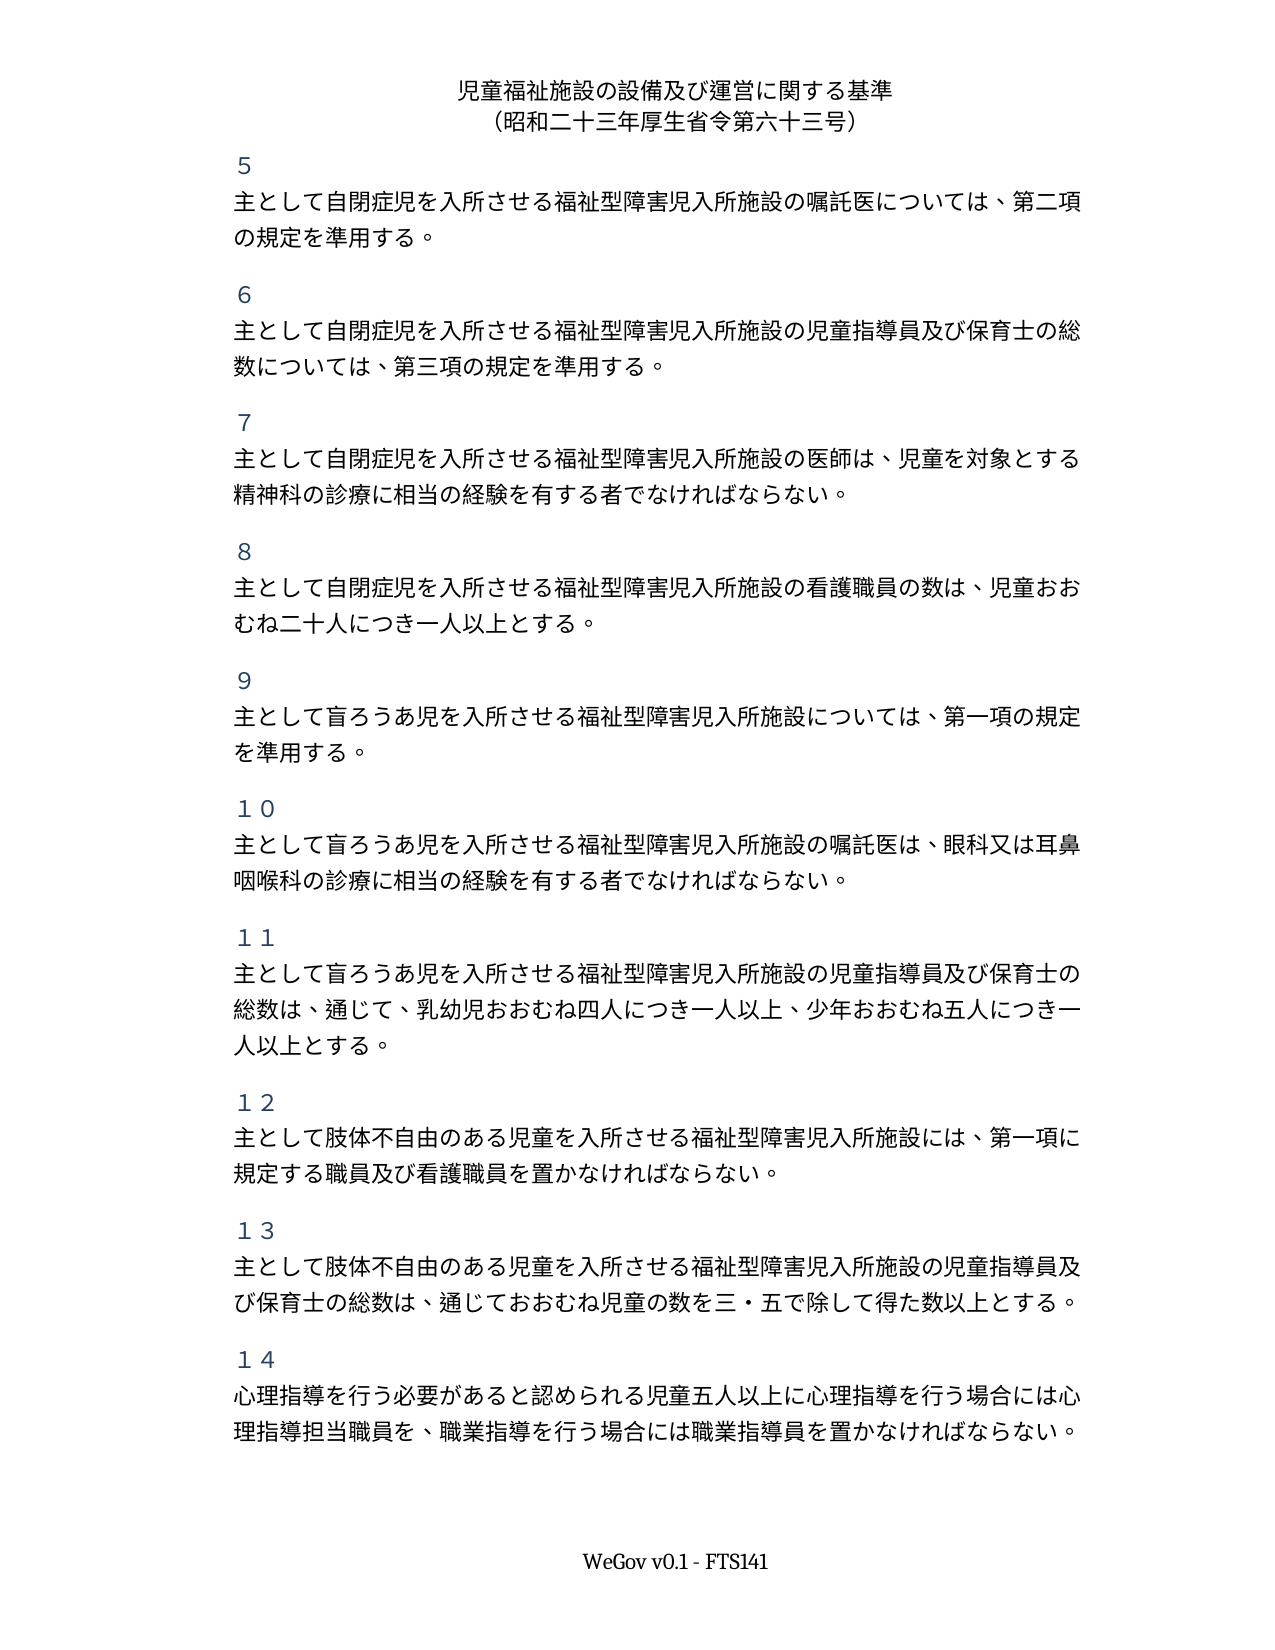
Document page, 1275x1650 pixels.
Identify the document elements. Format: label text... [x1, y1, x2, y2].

subtitle １３ [233, 1215, 1087, 1246]
subtitle １１ [233, 922, 1087, 953]
subtitle ６ [233, 279, 1087, 310]
text 主として自閉症児を入所させる福祉型障害児入所施設の嘱託医については、第二項の規定を準用する。 [233, 186, 1087, 253]
text 主として盲ろうあ児を入所させる福祉型障害児入所施設については、第一項の規定を準用する。 [233, 701, 1087, 768]
text 主として肢体不自由のある児童を入所させる福祉型障害児入所施設の児童指導員及び保育士の総数は、通じておおむね児童の数を三・五で除して得た数以上とする。 [233, 1251, 1087, 1318]
text 主として自閉症児を入所させる福祉型障害児入所施設の医師は、児童を対象とする精神科の診療に相当の経験を有する者でなければならない。 [233, 443, 1087, 510]
subtitle １０ [233, 793, 1087, 824]
text 主として盲ろうあ児を入所させる福祉型障害児入所施設の嘱託医は、眼科又は耳鼻咽喉科の診療に相当の経験を有する者でなければならない。 [233, 829, 1087, 896]
text 主として盲ろうあ児を入所させる福祉型障害児入所施設の児童指導員及び保育士の総数は、通じて、乳幼児おおむね四人につき一人以上、少年おおむね五人につき一人以上とする。 [233, 958, 1087, 1061]
text 主として自閉症児を入所させる福祉型障害児入所施設の看護職員の数は、児童おおむね二十人につき一人以上とする。 [233, 572, 1087, 639]
subtitle １２ [233, 1086, 1087, 1118]
subtitle ８ [233, 536, 1087, 567]
text 主として肢体不自由のある児童を入所させる福祉型障害児入所施設には、第一項に規定する職員及び看護職員を置かなければならない。 [233, 1122, 1087, 1189]
subtitle ５ [233, 150, 1087, 181]
text 心理指導を行う必要があると認められる児童五人以上に心理指導を行う場合には心理指導担当職員を、職業指導を行う場合には職業指導員を置かなければならない。 [233, 1380, 1087, 1447]
subtitle ９ [233, 664, 1087, 696]
text 主として自閉症児を入所させる福祉型障害児入所施設の児童指導員及び保育士の総数については、第三項の規定を準用する。 [233, 314, 1087, 382]
subtitle ７ [233, 407, 1087, 438]
subtitle １４ [233, 1344, 1087, 1375]
